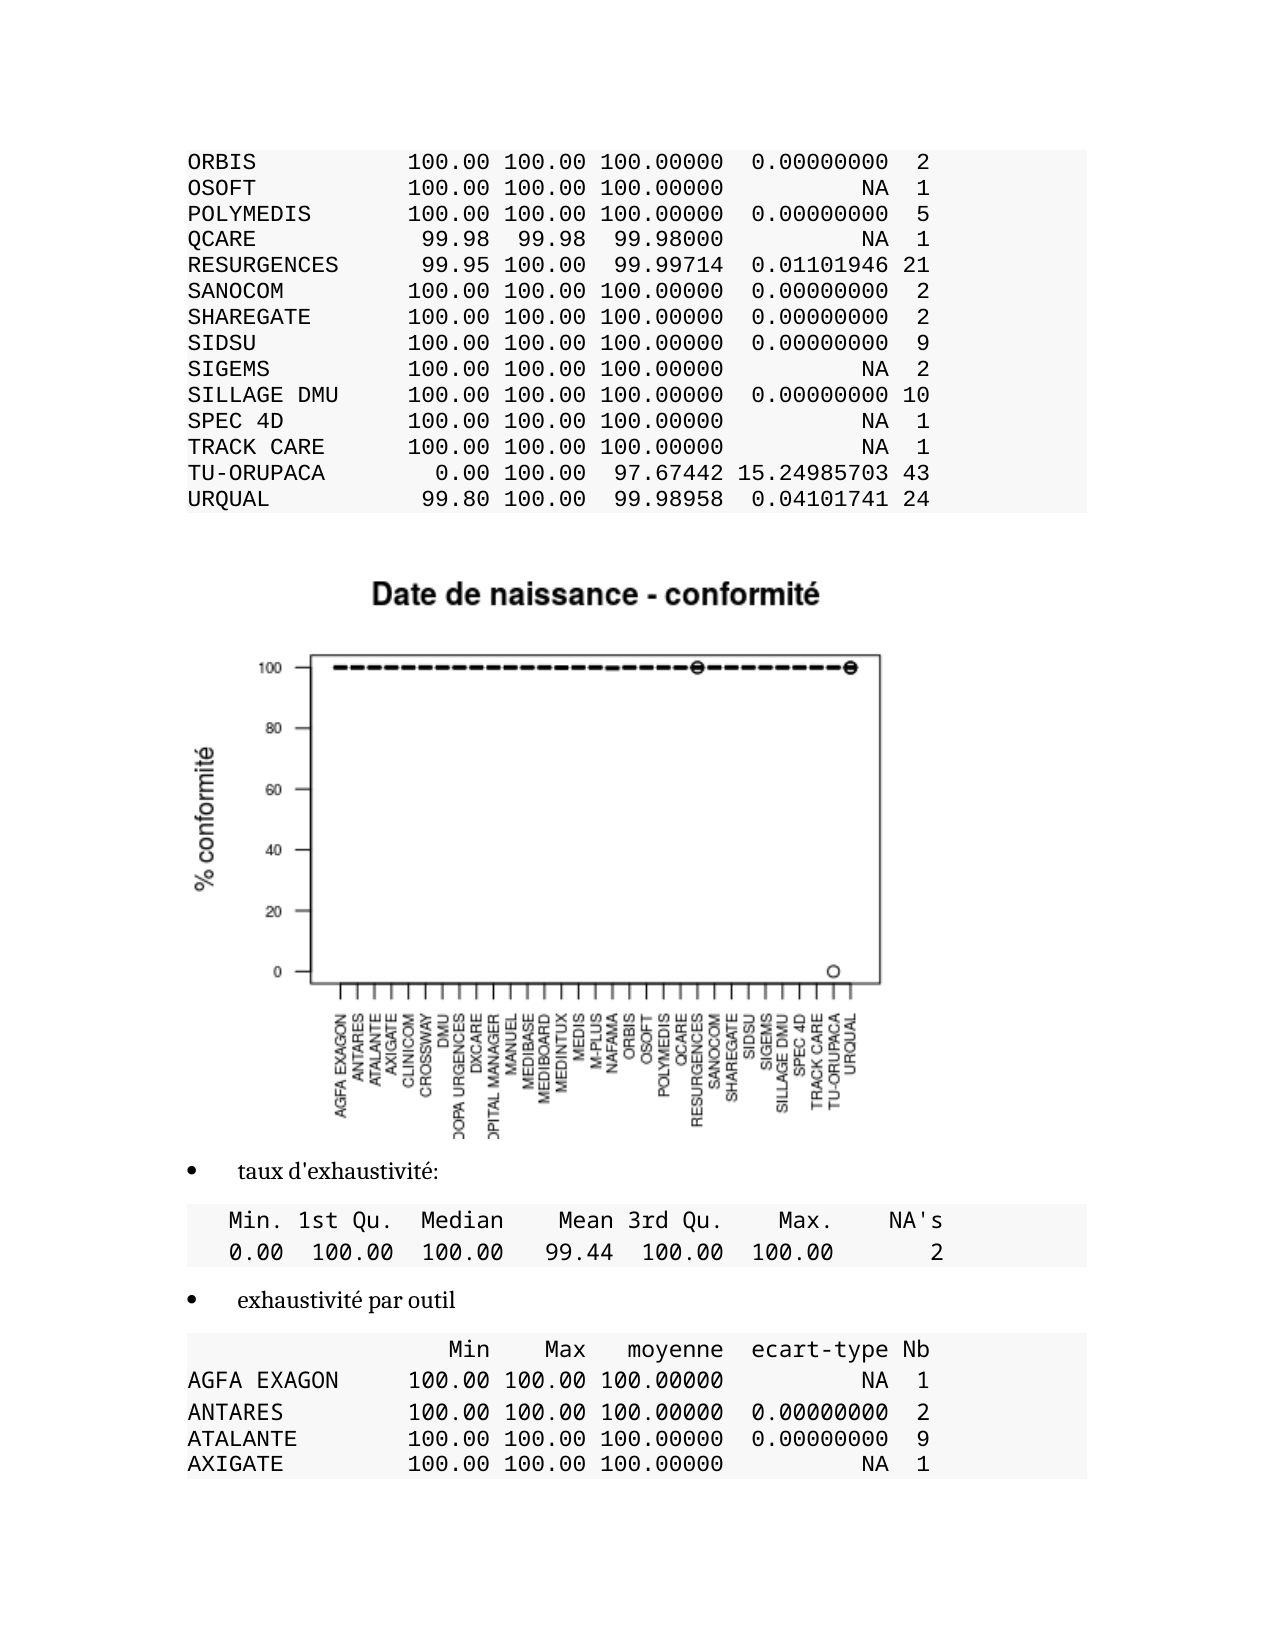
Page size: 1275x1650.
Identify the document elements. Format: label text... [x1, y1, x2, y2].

picture [187, 531, 944, 1139]
list taux d'exhaustivité: [187, 1157, 1087, 1186]
text Min. 1st Qu. Median Mean 3rd Qu. Max. NA's 0.00 100.00 100.00 99.44 100.00 100.00 2 [187, 1204, 1087, 1267]
list exhaustivité par outil [187, 1286, 1087, 1314]
